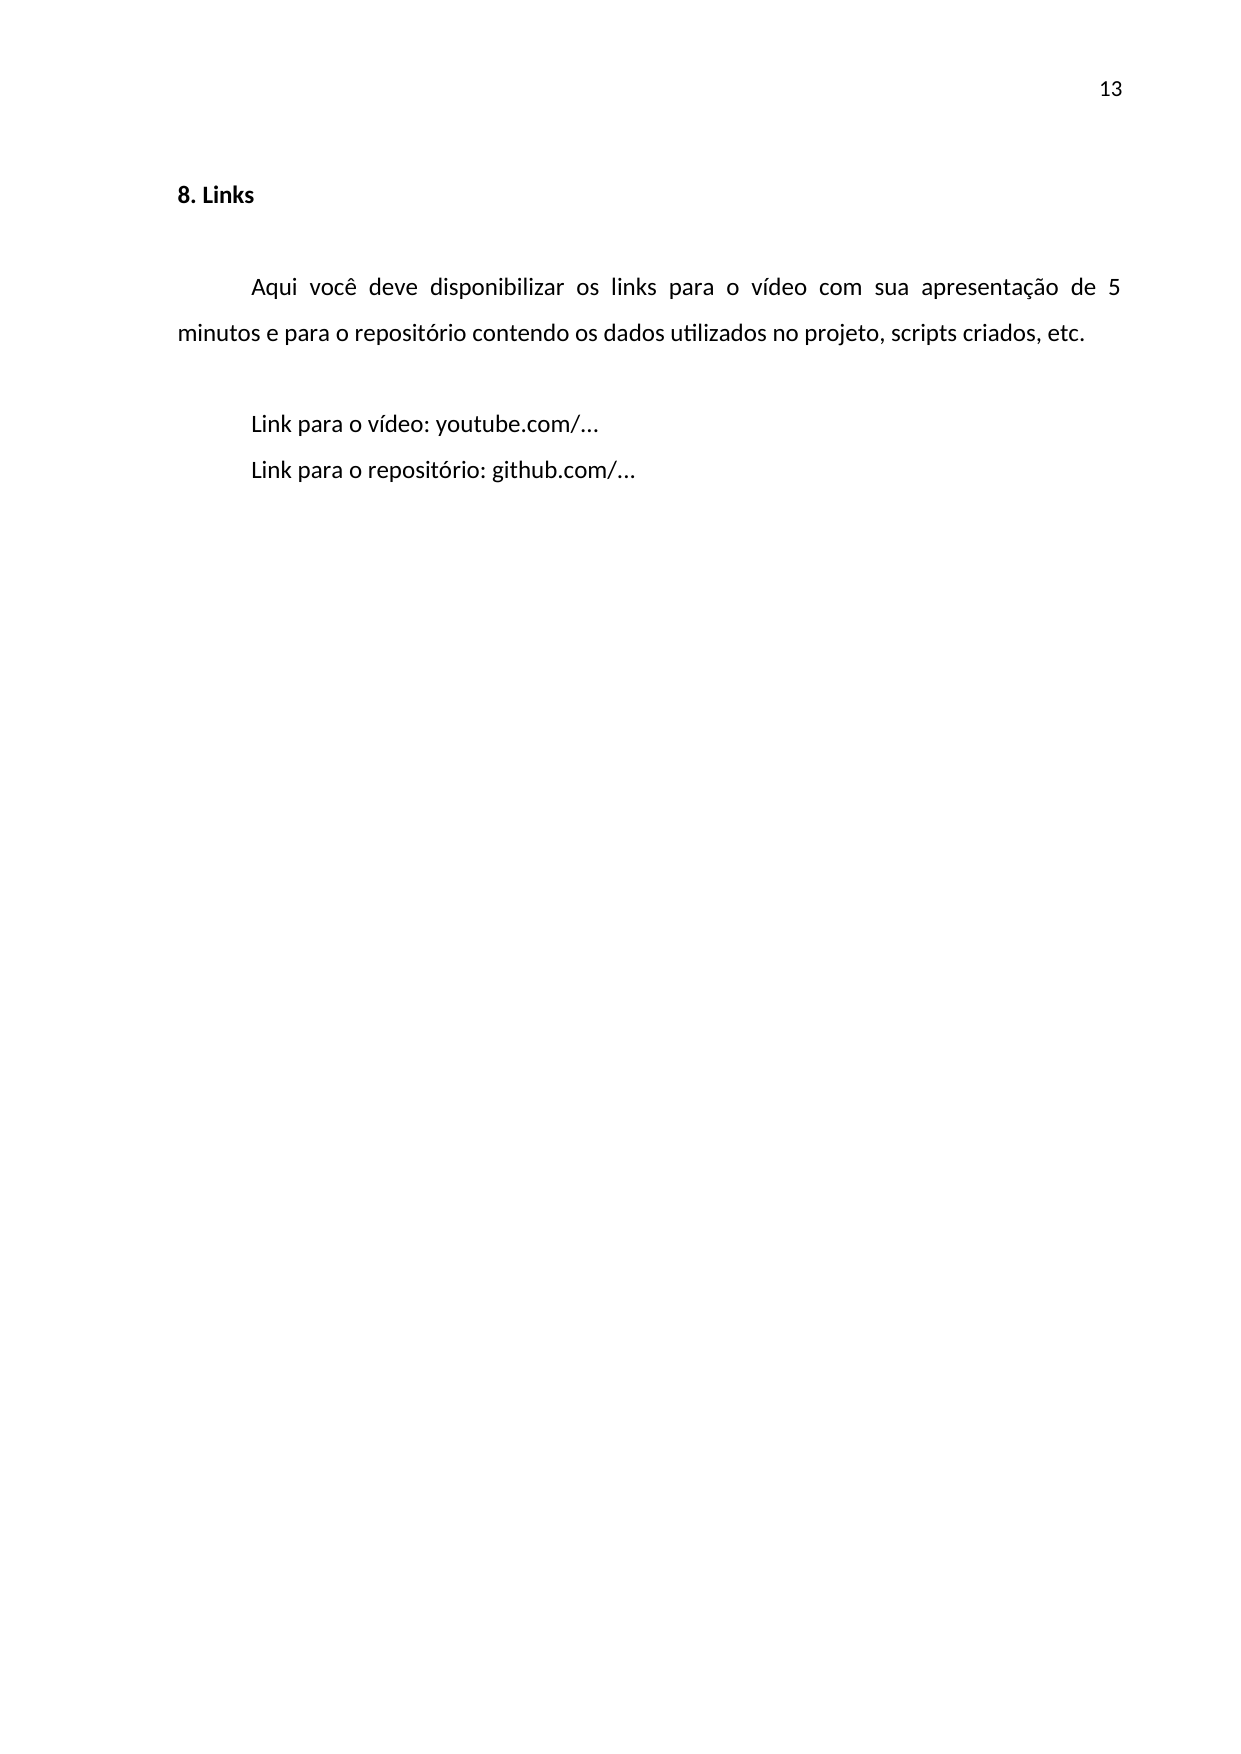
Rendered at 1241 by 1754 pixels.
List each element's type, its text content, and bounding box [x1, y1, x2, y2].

subtitle 8. Links [177, 179, 1122, 210]
text Link para o repositório: github.com/... [177, 454, 1122, 484]
text Aqui você deve disponibilizar os links para o vídeo com sua apresentação de 5 minutos e para o repositório contendo os dados utilizados no projeto, scripts criados, etc. [177, 271, 1122, 347]
text Link para o vídeo: youtube.com/... [177, 408, 1122, 439]
